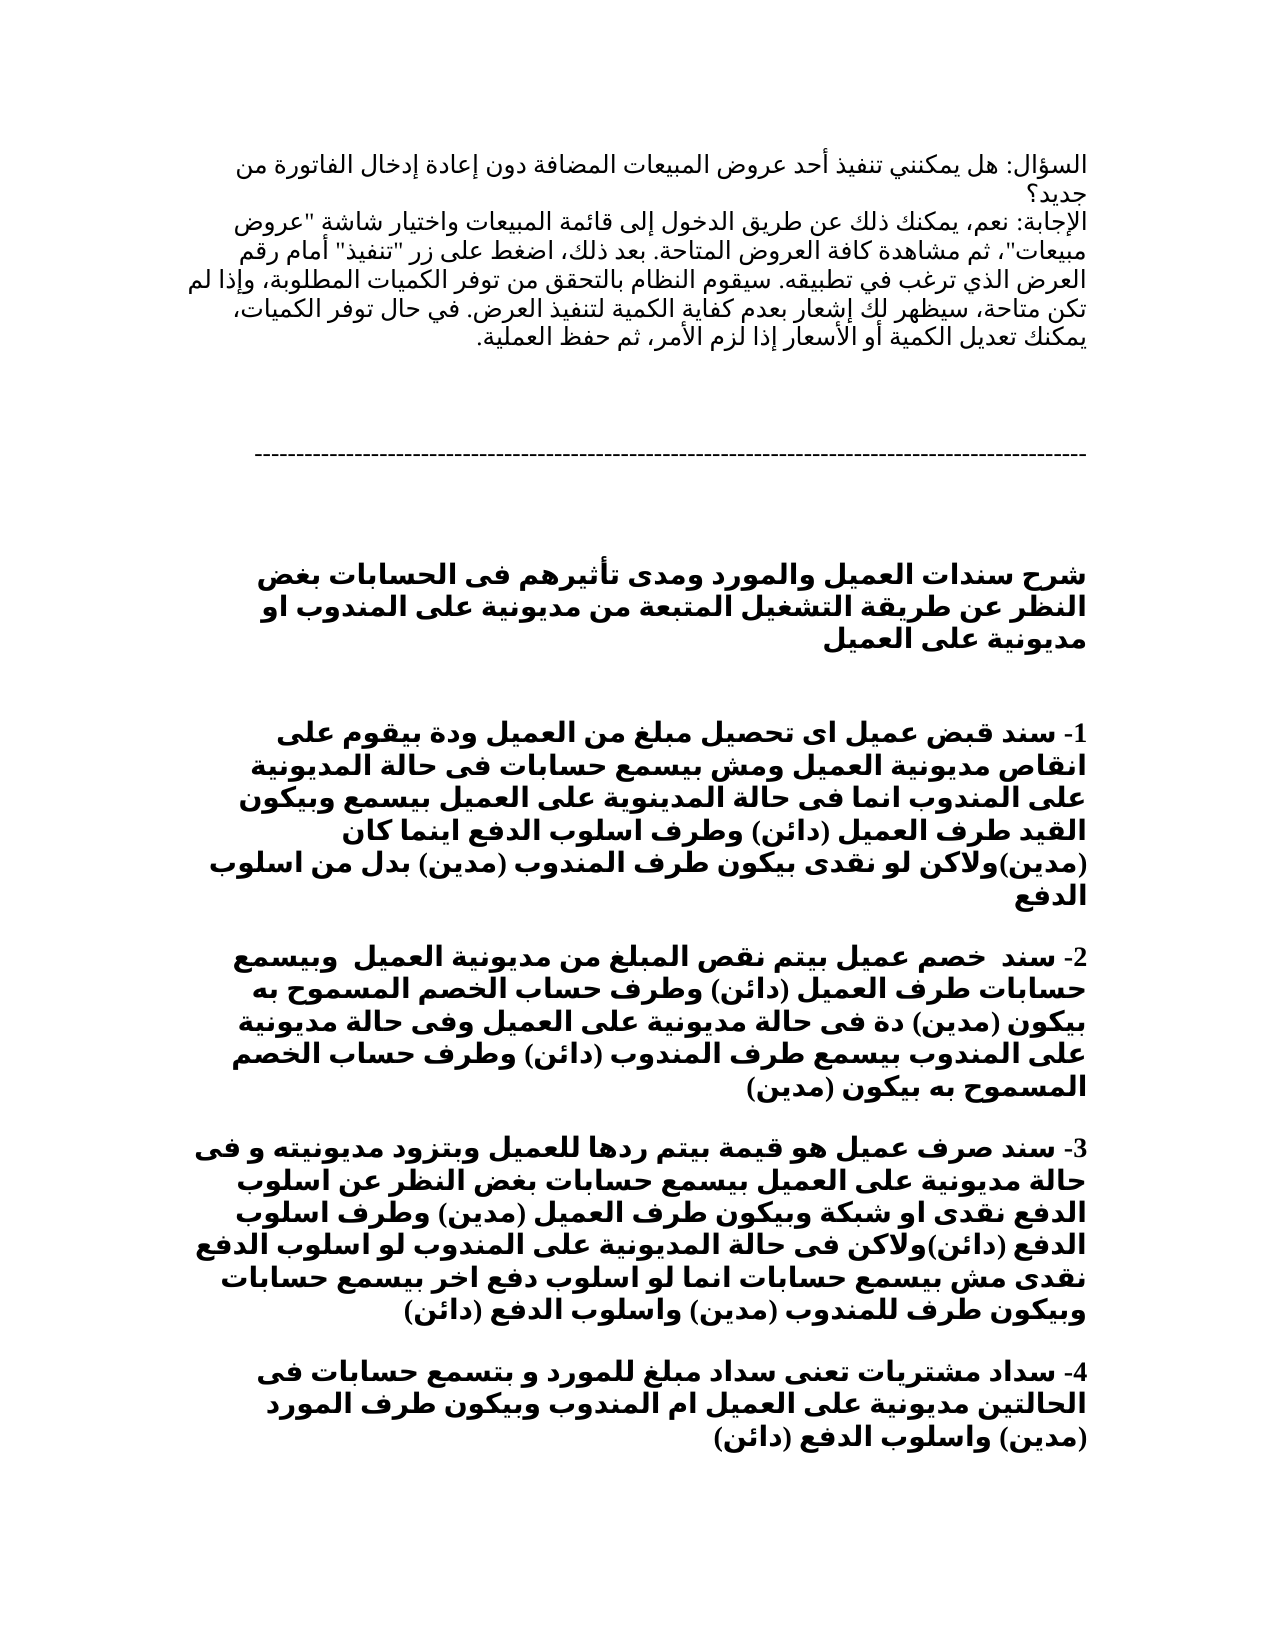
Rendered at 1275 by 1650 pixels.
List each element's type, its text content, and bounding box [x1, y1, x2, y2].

text ---------------------------------------------------------------------------------------------------- [187, 438, 1087, 467]
subtitle شرح سندات العميل والمورد ومدى تأثيرهم فى الحسابات بغض النظر عن طريقة التشغيل المتبعة من مديونية على المندوب او مديونية على العميل [187, 558, 1087, 687]
text السؤال: هل يمكنني تنفيذ أحد عروض المبيعات المضافة دون إعادة إدخال الفاتورة من جديد؟ الإجابة: نعم، يمكنك ذلك عن طريق الدخول إلى قائمة المبيعات واختيار شاشة "عروض مبيعات"، ثم مشاهدة كافة العروض المتاحة. بعد ذلك، اضغط على زر "تنفيذ" أمام رقم العرض الذي ترغب في تطبيقه. سيقوم النظام بالتحقق من توفر الكميات المطلوبة، وإذا لم تكن متاحة، سيظهر لك إشعار بعدم كفاية الكمية لتنفيذ العرض. في حال توفر الكميات، يمكنك تعديل الكمية أو الأسعار إذا لزم الأمر، ثم حفظ العملية. [187, 150, 1087, 351]
subtitle 4- سداد مشتريات تعنى سداد مبلغ للمورد و بتسمع حسابات فى الحالتين مديونية على العميل ام المندوب وبيكون طرف المورد (مدين) واسلوب الدفع (دائن) [187, 1355, 1087, 1452]
subtitle 2- سند خصم عميل بيتم نقص المبلغ من مديونية العميل وبيسمع حسابات طرف العميل (دائن) وطرف حساب الخصم المسموح به بيكون (مدين) دة فى حالة مديونية على العميل وفى حالة مديونية على المندوب بيسمع طرف المندوب (دائن) وطرف حساب الخصم المسموح به بيكون (مدين) [187, 940, 1087, 1102]
subtitle 1- سند قبض عميل اى تحصيل مبلغ من العميل ودة بيقوم على انقاص مديونية العميل ومش بيسمع حسابات فى حالة المديونية على المندوب انما فى حالة المدينوية على العميل بيسمع وبيكون القيد طرف العميل (دائن) وطرف اسلوب الدفع اينما كان (مدين)ولاكن لو نقدى بيكون طرف المندوب (مدين) بدل من اسلوب الدفع [187, 717, 1087, 911]
subtitle 3- سند صرف عميل هو قيمة بيتم ردها للعميل وبتزود مديونيته و فى حالة مديونية على العميل بيسمع حسابات بغض النظر عن اسلوب الدفع نقدى او شبكة وبيكون طرف العميل (مدين) وطرف اسلوب الدفع (دائن)ولاكن فى حالة المديونية على المندوب لو اسلوب الدفع نقدى مش بيسمع حسابات انما لو اسلوب دفع اخر بيسمع حسابات وبيكون طرف للمندوب (مدين) واسلوب الدفع (دائن) [187, 1131, 1087, 1326]
